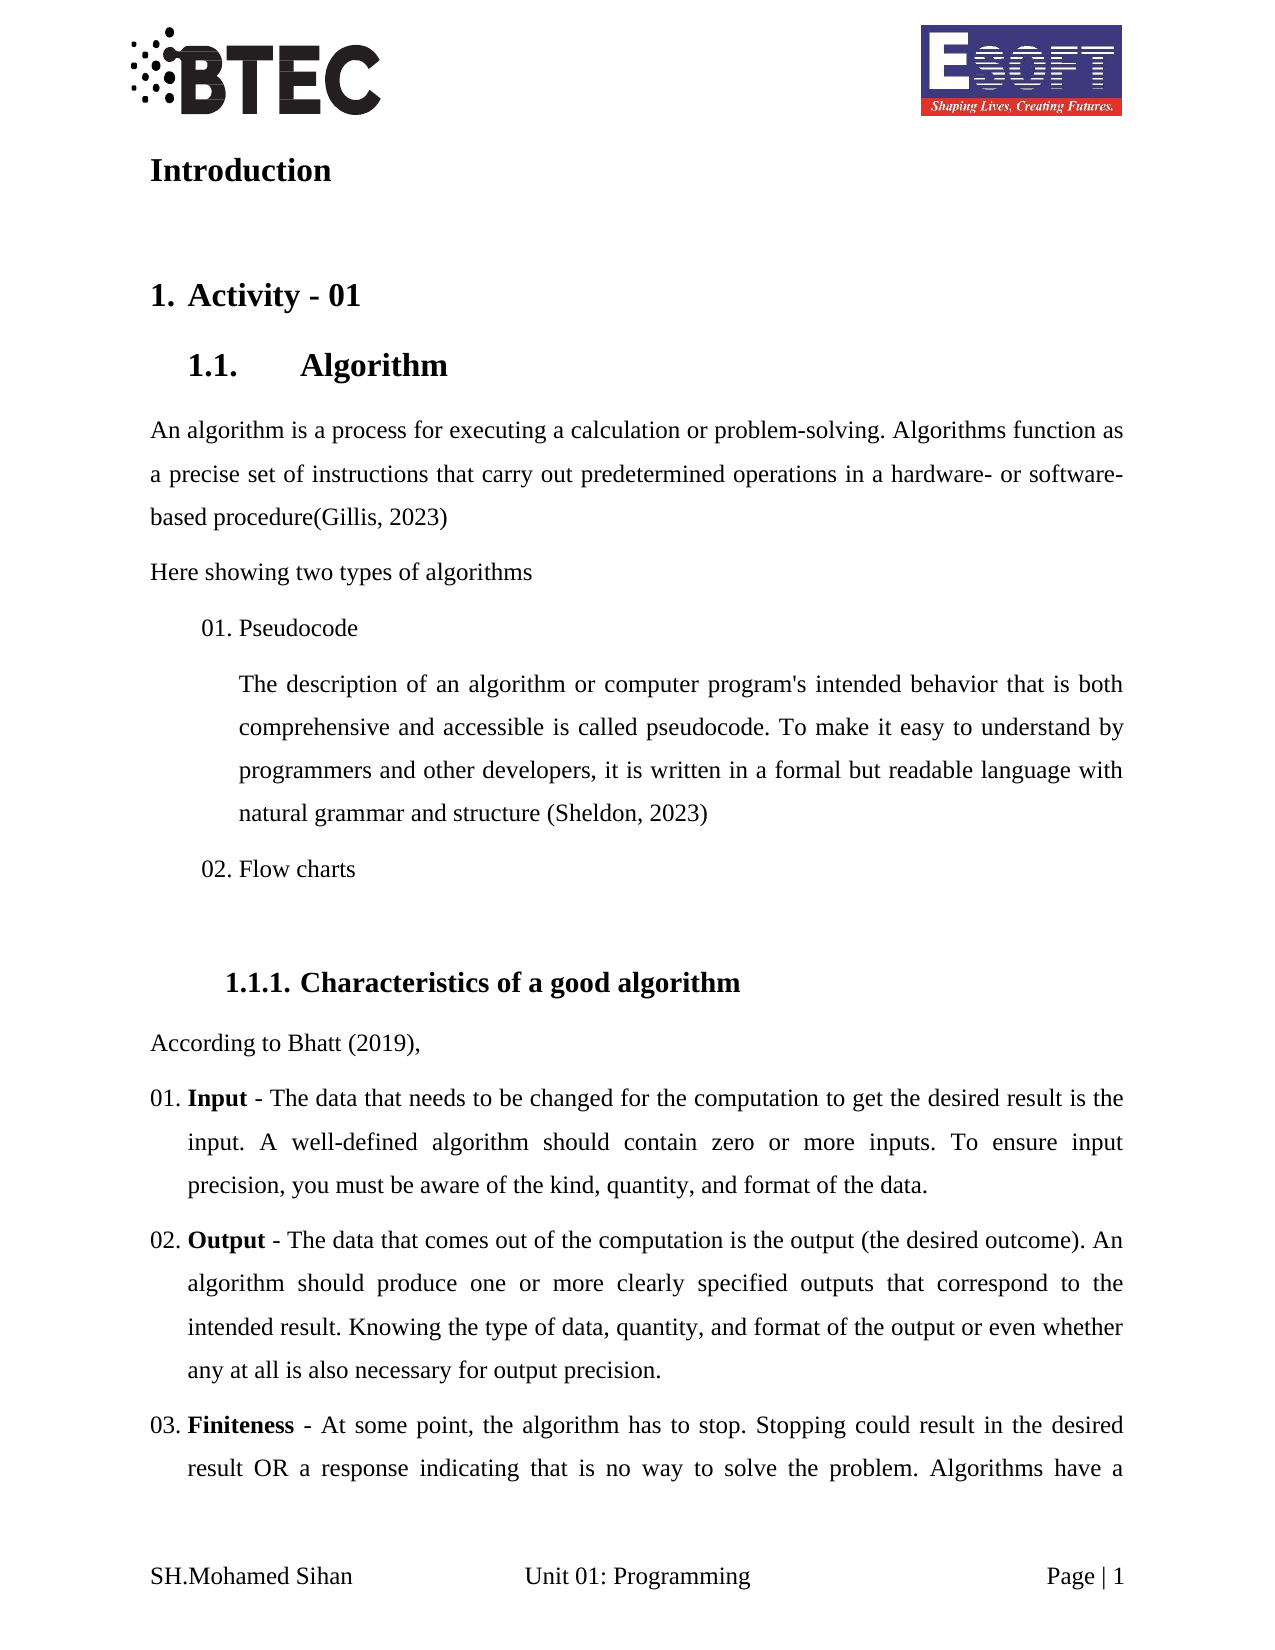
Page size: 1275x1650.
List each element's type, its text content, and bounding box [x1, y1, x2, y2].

list Characteristics of a good algorithm [225, 965, 1125, 998]
subtitle Introduction [150, 150, 1125, 188]
list Flow charts [201, 854, 1125, 882]
text An algorithm is a process for executing a calculation or problem-solving. Algorithms function as a precise set of instructions that carry out predetermined operations in a hardware- or software-based procedure(Gillis, 2023) [150, 416, 1125, 531]
list Pseudocode [201, 613, 1125, 642]
text The description of an algorithm or computer program's intended behavior that is both comprehensive and accessible is called pseudocode. To make it easy to understand by programmers and other developers, it is written in a formal but readable language with natural grammar and structure (Sheldon, 2023) [238, 669, 1125, 827]
list Input - The data that needs to be changed for the computation to get the desired result is the input. A well-defined algorithm should contain zero or more inputs. To ensure input precision, you must be aware of the kind, quantity, and format of the data. [150, 1083, 1125, 1198]
picture [921, 25, 1122, 116]
text According to Bhatt (2019), [150, 1028, 1125, 1057]
text Here showing two types of algorithms [150, 557, 1125, 586]
subtitle Activity - 01 [150, 276, 1125, 314]
list Output - The data that comes out of the computation is the output (the desired outcome). An algorithm should produce one or more clearly specified outputs that correspond to the intended result. Knowing the type of data, quantity, and format of the output or even whether any at all is also necessary for output precision. [150, 1225, 1125, 1383]
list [150, 1410, 1125, 1482]
subtitle Algorithm [187, 346, 1125, 384]
